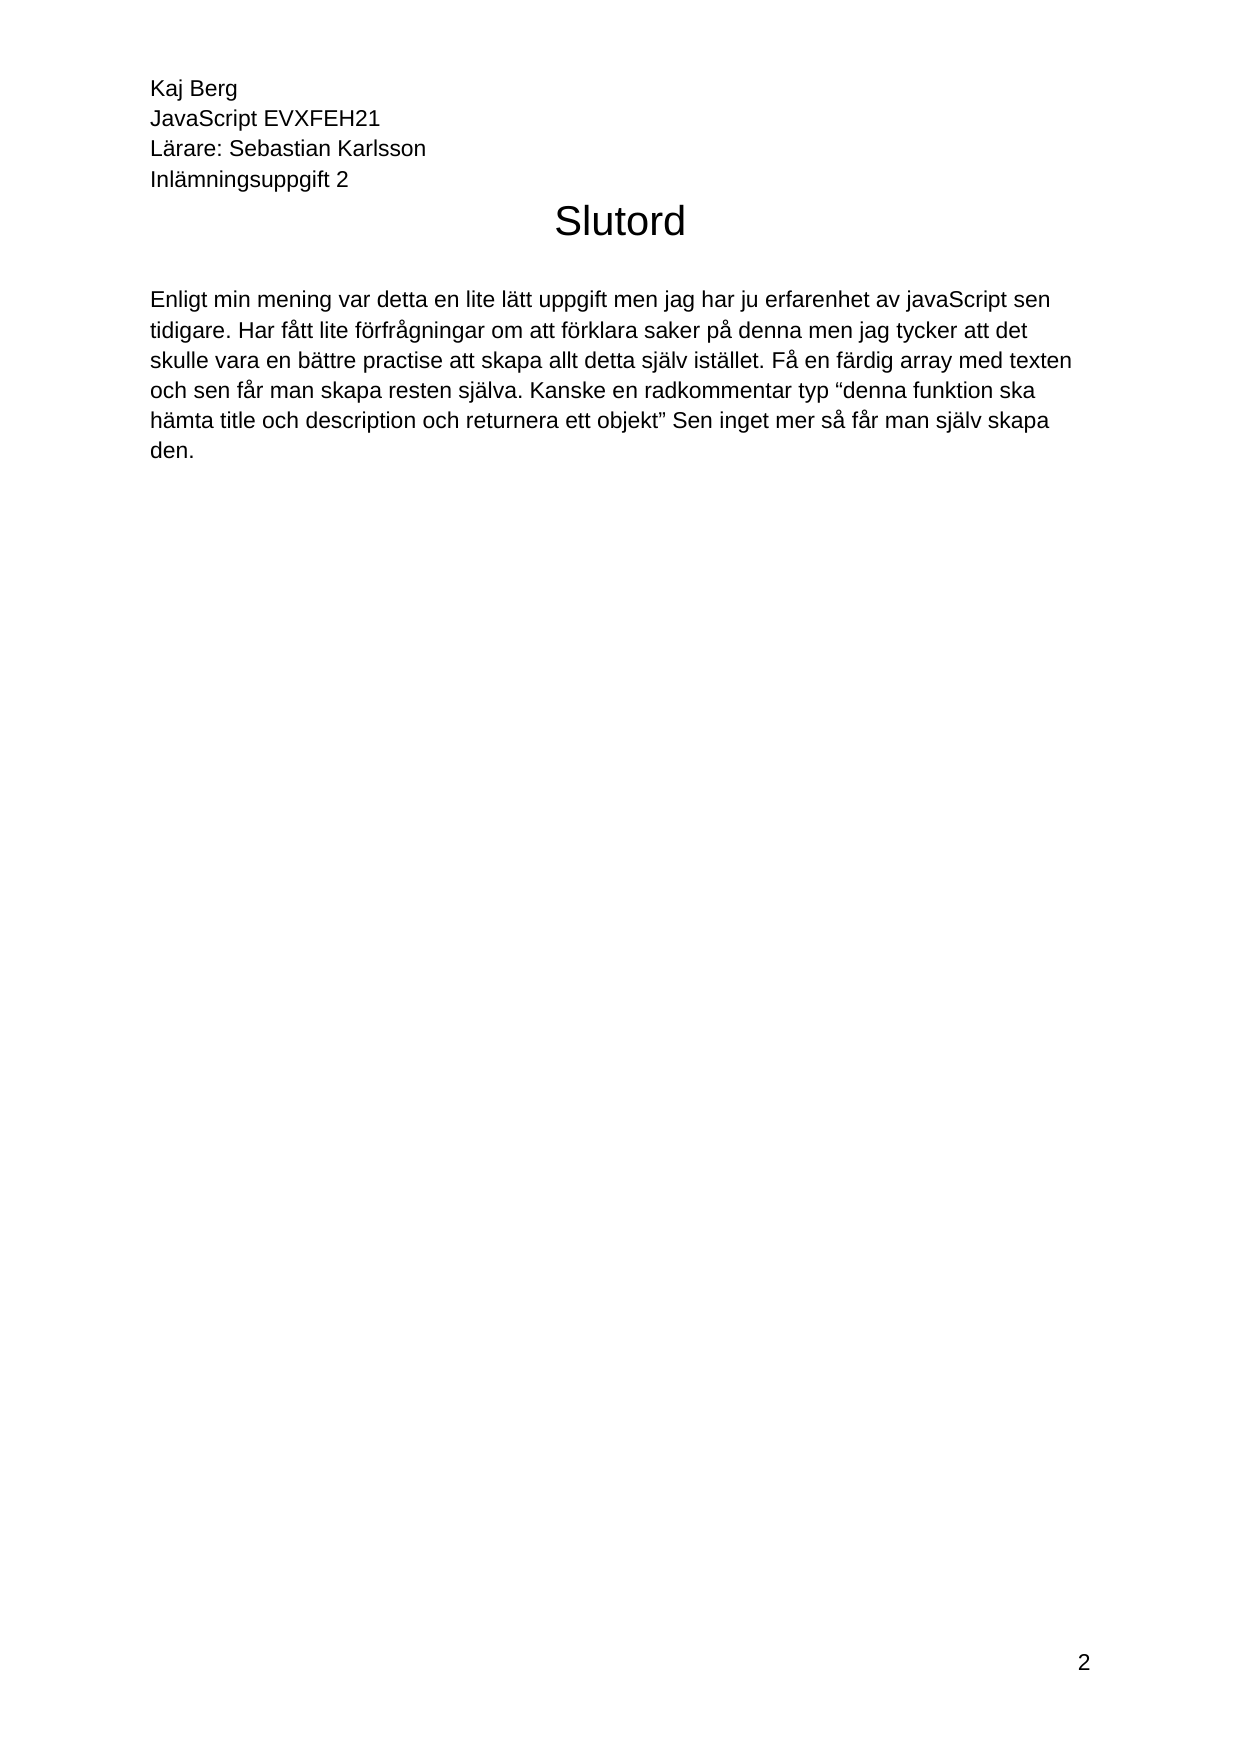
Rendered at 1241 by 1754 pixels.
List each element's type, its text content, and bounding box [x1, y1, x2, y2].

subtitle Slutord [150, 196, 1090, 244]
text Enligt min mening var detta en lite lätt uppgift men jag har ju erfarenhet av javaScript sen tidigare. Har fått lite förfrågningar om att förklara saker på denna men jag tycker att det skulle vara en bättre practise att skapa allt detta själv istället. Få en färdig array med texten och sen får man skapa resten själva. Kanske en radkommentar typ “denna funktion ska hämta title och description och returnera ett objekt” Sen inget mer så får man själv skapa den. [150, 286, 1090, 464]
